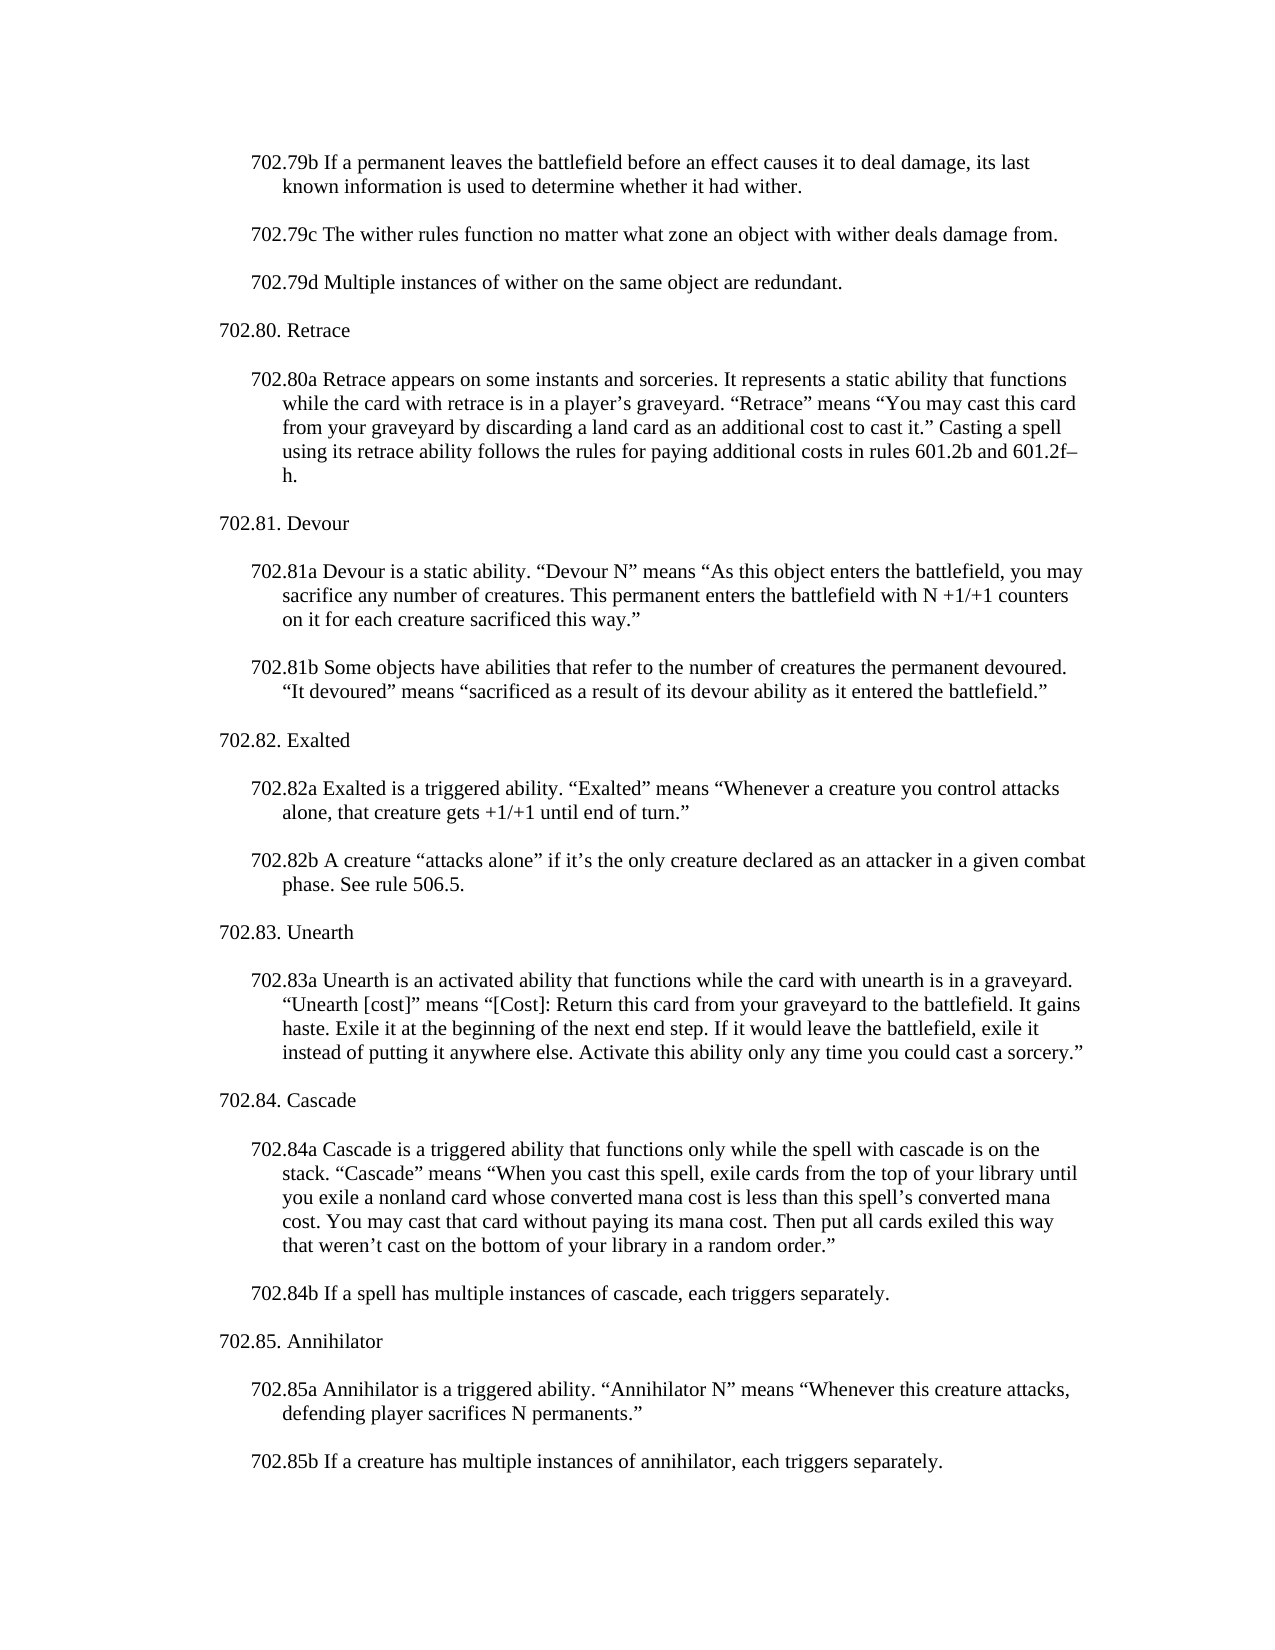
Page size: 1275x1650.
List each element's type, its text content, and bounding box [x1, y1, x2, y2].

text 702.82a Exalted is a triggered ability. “Exalted” means “Whenever a creature you control attacks alone, that creature gets +1/+1 until end of turn.” [251, 776, 1087, 824]
text 702.81a Devour is a static ability. “Devour N” means “As this object enters the battlefield, you may sacrifice any number of creatures. This permanent enters the battlefield with N +1/+1 counters on it for each creature sacrificed this way.” [251, 559, 1087, 631]
text 702.79d Multiple instances of wither on the same object are redundant. [251, 270, 1087, 294]
text 702.84a Cascade is a triggered ability that functions only while the spell with cascade is on the stack. “Cascade” means “When you cast this spell, exile cards from the top of your library until you exile a nonland card whose converted mana cost is less than this spell’s converted mana cost. You may cast that card without paying its mana cost. Then put all cards exiled this way that weren’t cast on the bottom of your library in a random order.” [251, 1137, 1087, 1257]
text 702.85b If a creature has multiple instances of annihilator, each triggers separately. [251, 1449, 1087, 1473]
text 702.84. Cascade [219, 1088, 1087, 1112]
text 702.85a Annihilator is a triggered ability. “Annihilator N” means “Whenever this creature attacks, defending player sacrifices N permanents.” [251, 1377, 1087, 1425]
text 702.79b If a permanent leaves the battlefield before an effect causes it to deal damage, its last known information is used to determine whether it had wither. [251, 150, 1087, 198]
text 702.79c The wither rules function no matter what zone an object with wither deals damage from. [251, 222, 1087, 246]
text 702.85. Annihilator [219, 1329, 1087, 1353]
text 702.82b A creature “attacks alone” if it’s the only creature declared as an attacker in a given combat phase. See rule 506.5. [251, 848, 1087, 896]
text 702.80. Retrace [219, 318, 1087, 342]
text 702.80a Retrace appears on some instants and sorceries. It represents a static ability that functions while the card with retrace is in a player’s graveyard. “Retrace” means “You may cast this card from your graveyard by discarding a land card as an additional cost to cast it.” Casting a spell using its retrace ability follows the rules for paying additional costs in rules 601.2b and 601.2f–h. [251, 367, 1087, 487]
text 702.83a Unearth is an activated ability that functions while the card with unearth is in a graveyard. “Unearth [cost]” means “[Cost]: Return this card from your graveyard to the battlefield. It gains haste. Exile it at the beginning of the next end step. If it would leave the battlefield, exile it instead of putting it anywhere else. Activate this ability only any time you could cast a sorcery.” [251, 968, 1087, 1064]
text 702.83. Unearth [219, 920, 1087, 944]
text 702.81. Devour [219, 511, 1087, 535]
text 702.84b If a spell has multiple instances of cascade, each triggers separately. [251, 1281, 1087, 1305]
text 702.82. Exalted [219, 727, 1087, 752]
text 702.81b Some objects have abilities that refer to the number of creatures the permanent devoured. “It devoured” means “sacrificed as a result of its devour ability as it entered the battlefield.” [251, 655, 1087, 703]
